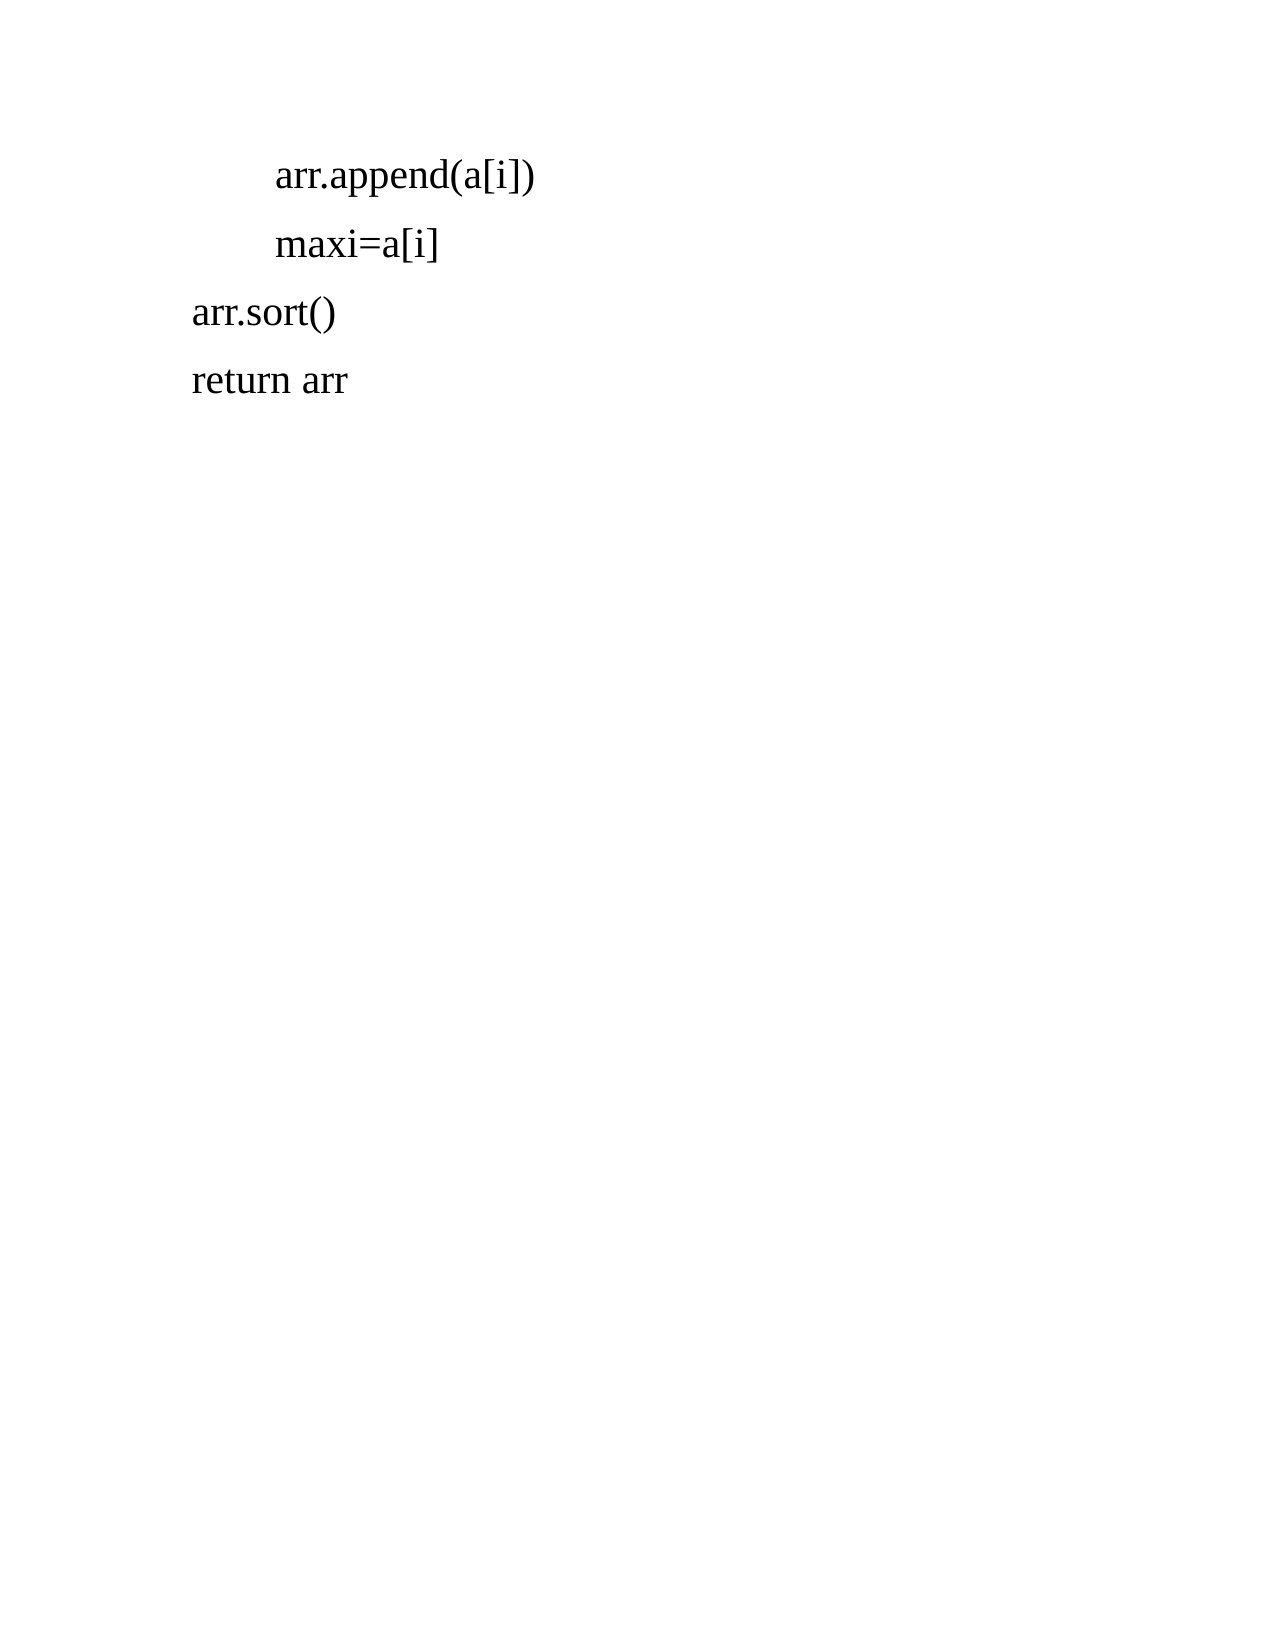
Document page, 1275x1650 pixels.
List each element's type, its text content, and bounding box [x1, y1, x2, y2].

text arr.sort() [150, 287, 1125, 334]
text arr.append(a[i]) [150, 150, 1125, 198]
text maxi=a[i] [150, 218, 1125, 266]
text return arr [150, 355, 1125, 403]
